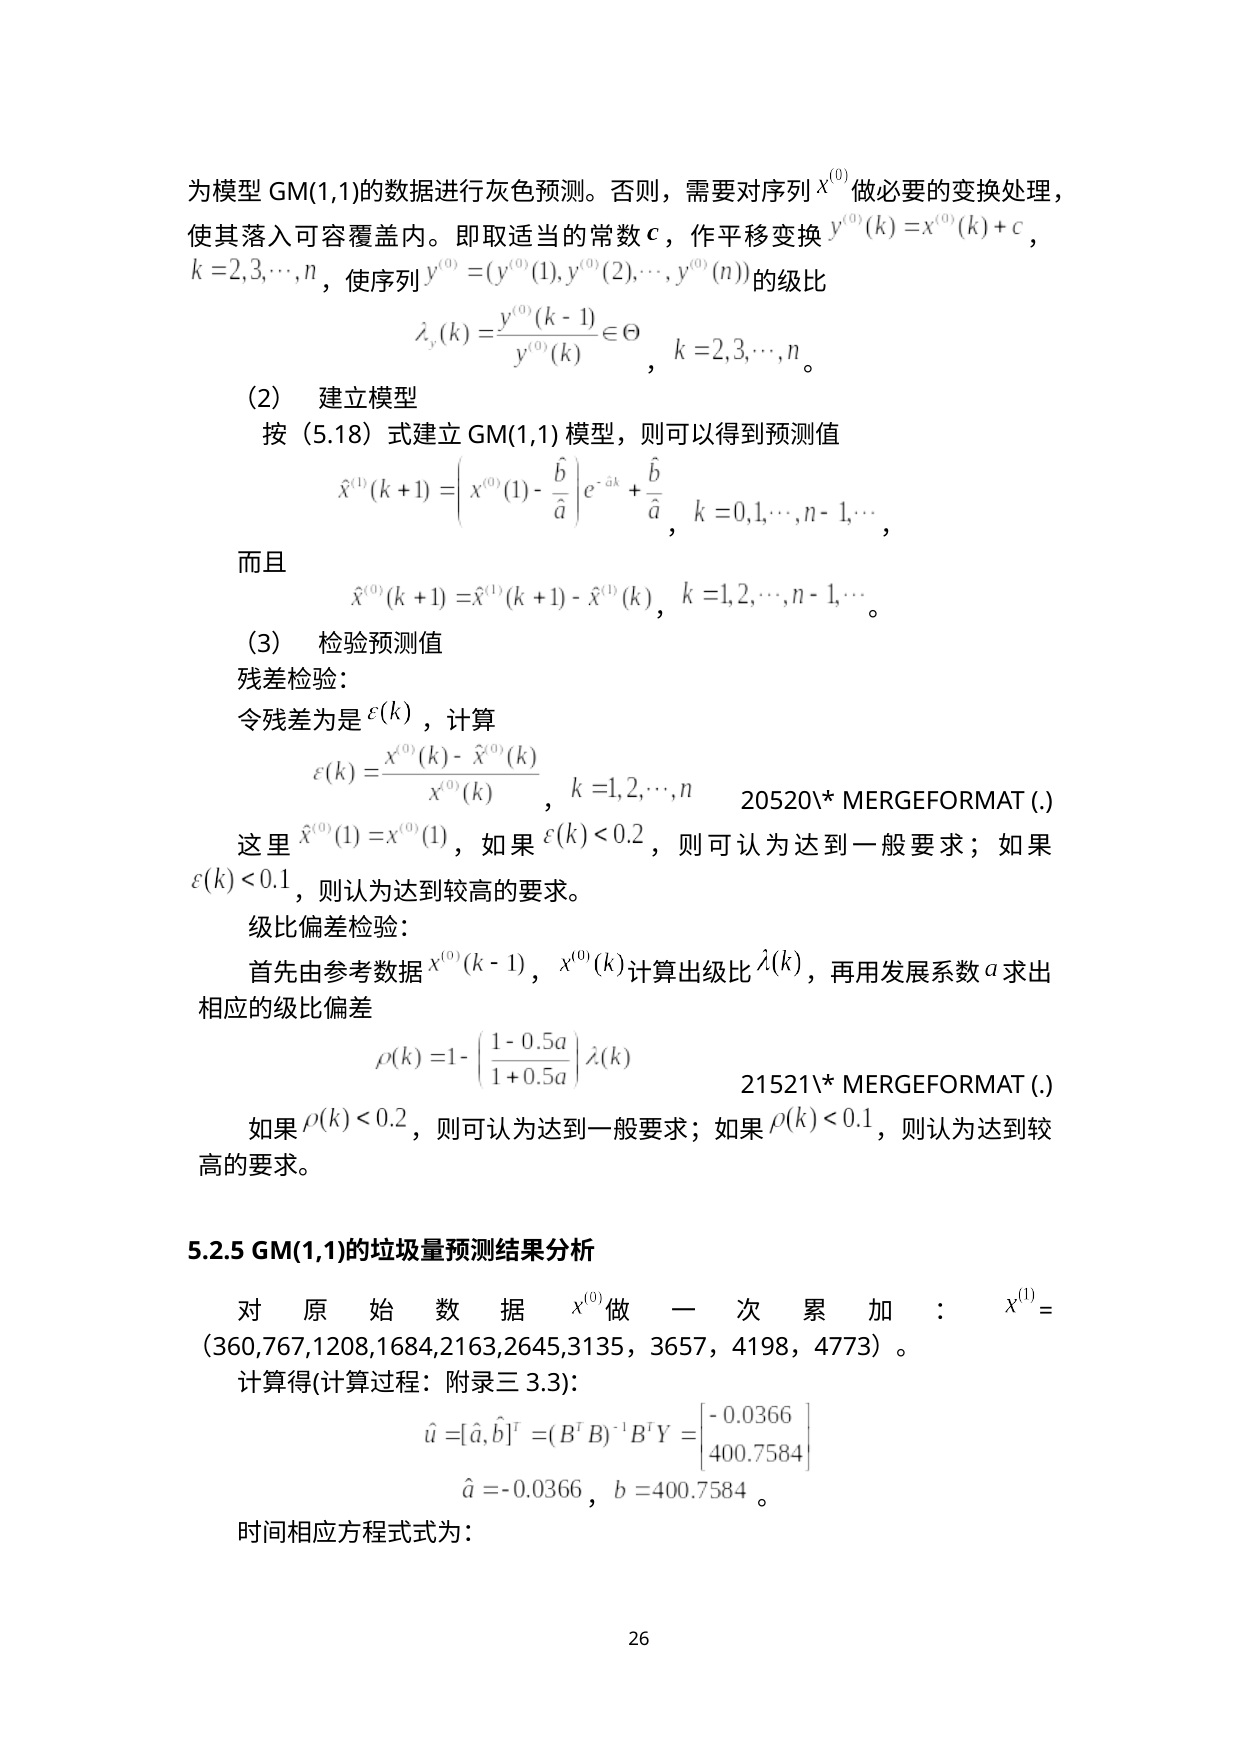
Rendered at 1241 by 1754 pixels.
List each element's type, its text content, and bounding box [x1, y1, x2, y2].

text 这里，如果，则可认为达到一般要求；如果，则认为达到较高的要求。 [187, 817, 1053, 907]
text 而且 [187, 542, 1053, 578]
text 按（5.18）式建立GM(1,1) 模型，则可以得到预测值 [187, 414, 1053, 451]
text 如果所有的级比都落在可容覆盖内，则序列可以作为模型GM(1,1)的数据进行灰色预测。否则，需要对序列做必要的变换处理，使其落入可容覆盖内。即取适当的常数，作平移变换，，使序列的级比 [187, 162, 1053, 298]
text 计算得(计算过程：附录三 3.3)： [187, 1363, 1053, 1399]
text ，。 [187, 298, 1053, 378]
text 令残差为是 ，计算 [187, 696, 1053, 736]
text ，， [187, 451, 1053, 542]
text 首先由参考数据，计算出级比，再用发展系数求出相应的级比偏差 [198, 943, 1053, 1025]
text 对原始数据做一次累加：=（360,767,1208,1684,2163,2645,3135，3657，4198，4773）。 [187, 1281, 1053, 1363]
text 时间相应方程式式为： [187, 1512, 1053, 1548]
text ， 。 [187, 1475, 1053, 1512]
list 检验预测值 [232, 623, 1053, 660]
text 级比偏差检验： [198, 907, 1053, 943]
text 残差检验： [187, 660, 1053, 696]
text ，。 [187, 578, 1053, 623]
text 如果，则可认为达到一般要求；如果，则认为达到较高的要求。 [198, 1100, 1053, 1182]
text ， [187, 736, 1053, 817]
text 5.2.5 GM(1,1)的垃圾量预测结果分析 [187, 1216, 1053, 1281]
list 建立模型 [232, 378, 1053, 414]
